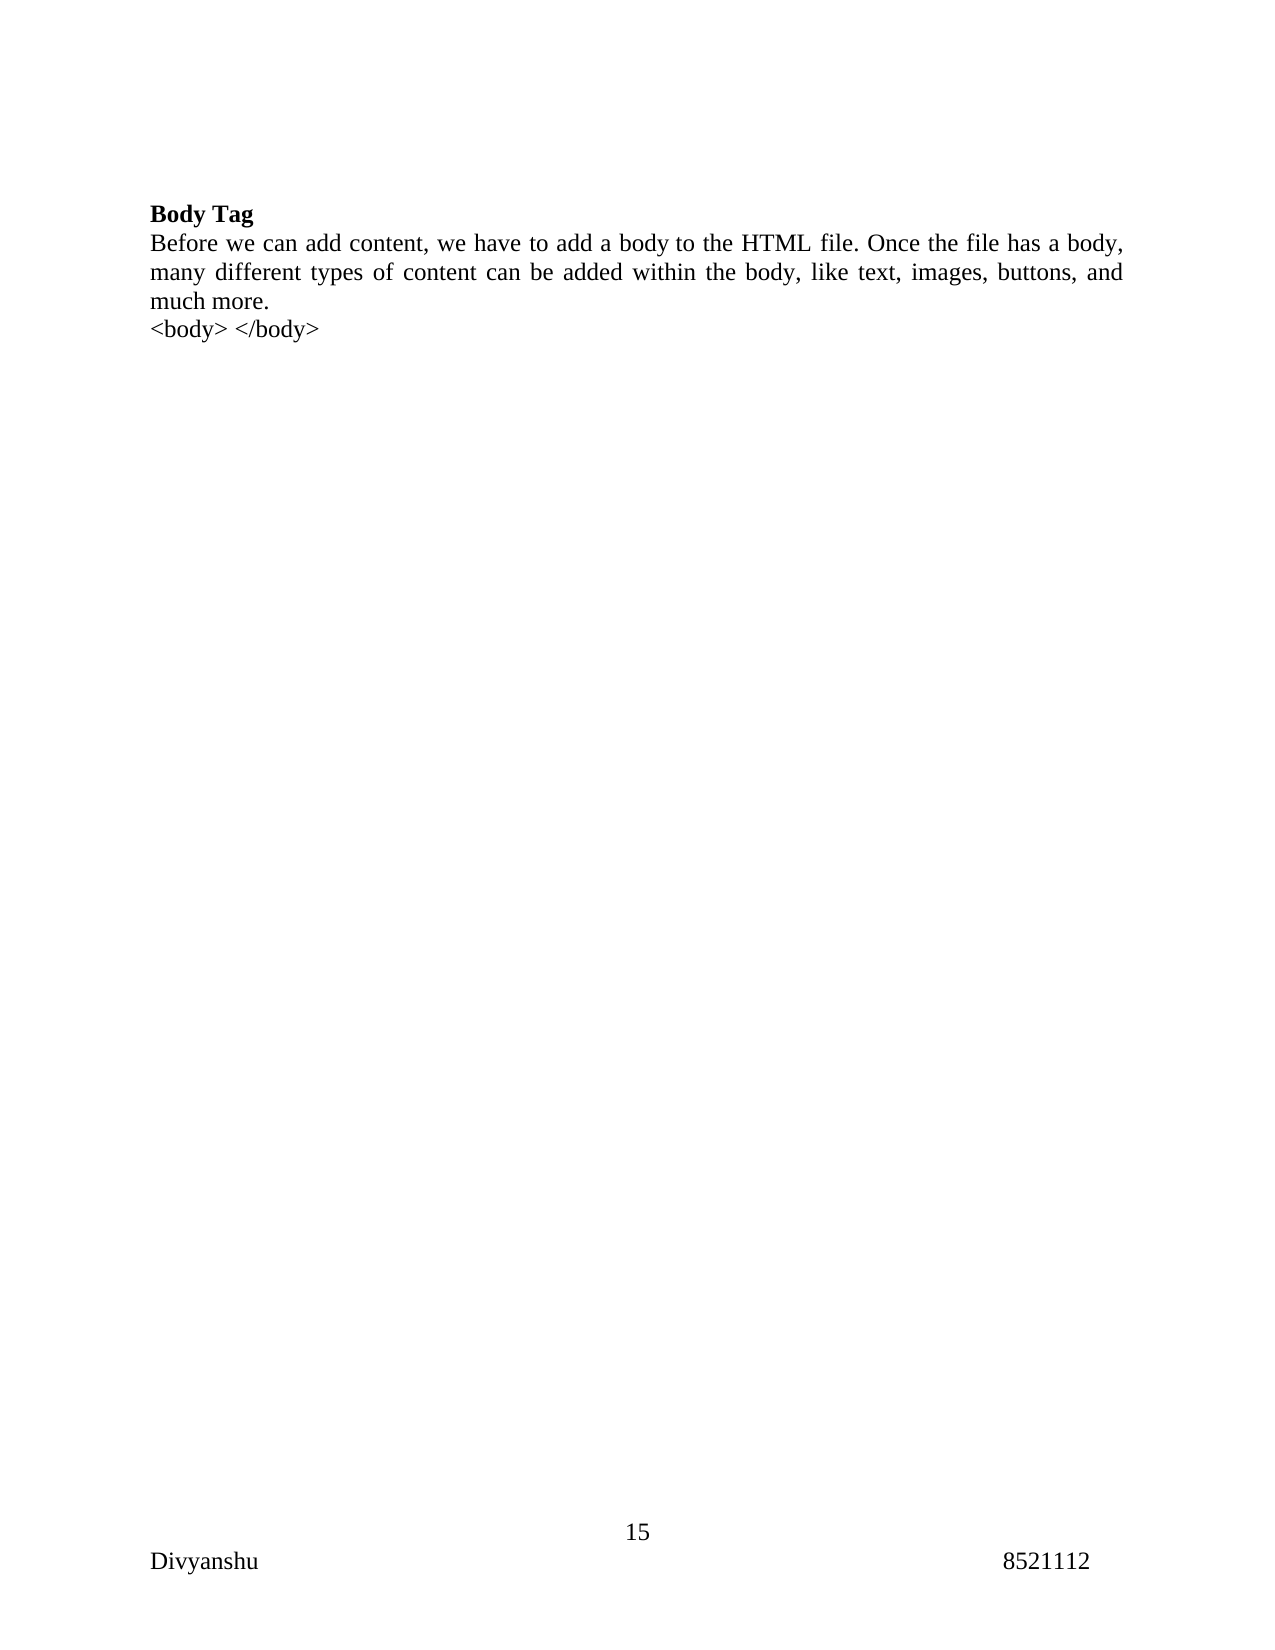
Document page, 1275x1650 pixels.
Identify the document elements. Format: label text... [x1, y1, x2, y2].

text Body Tag [150, 199, 1125, 228]
text Before we can add content, we have to add a body to the HTML file. Once the file has a body, many different types of content can be added within the body, like text, images, buttons, and much more. [150, 228, 1125, 314]
text <body> </body> [150, 314, 1125, 343]
